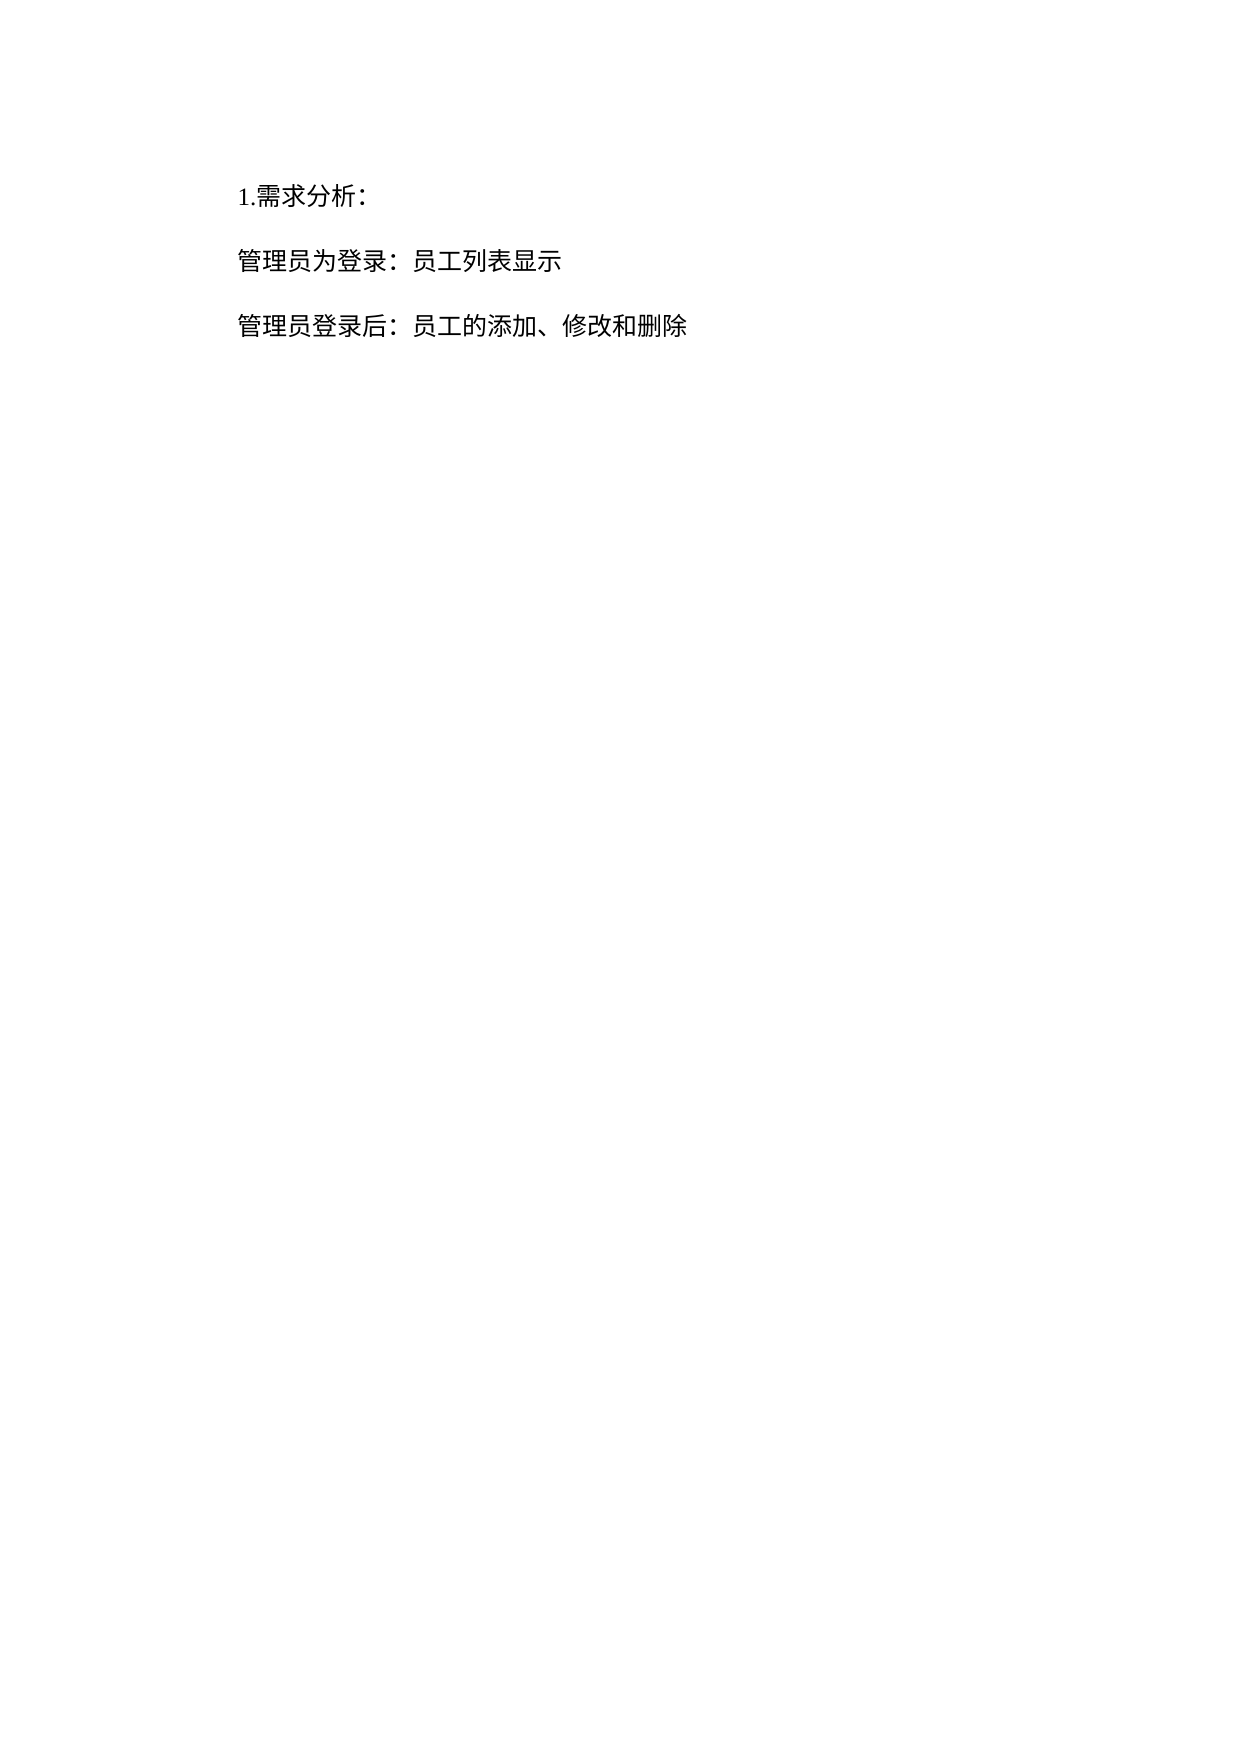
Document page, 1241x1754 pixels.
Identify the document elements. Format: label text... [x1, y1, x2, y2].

text 1.需求分析： [187, 162, 1053, 227]
text 管理员登录后：员工的添加、修改和删除 [187, 292, 1053, 357]
text 管理员为登录：员工列表显示 [187, 227, 1053, 292]
